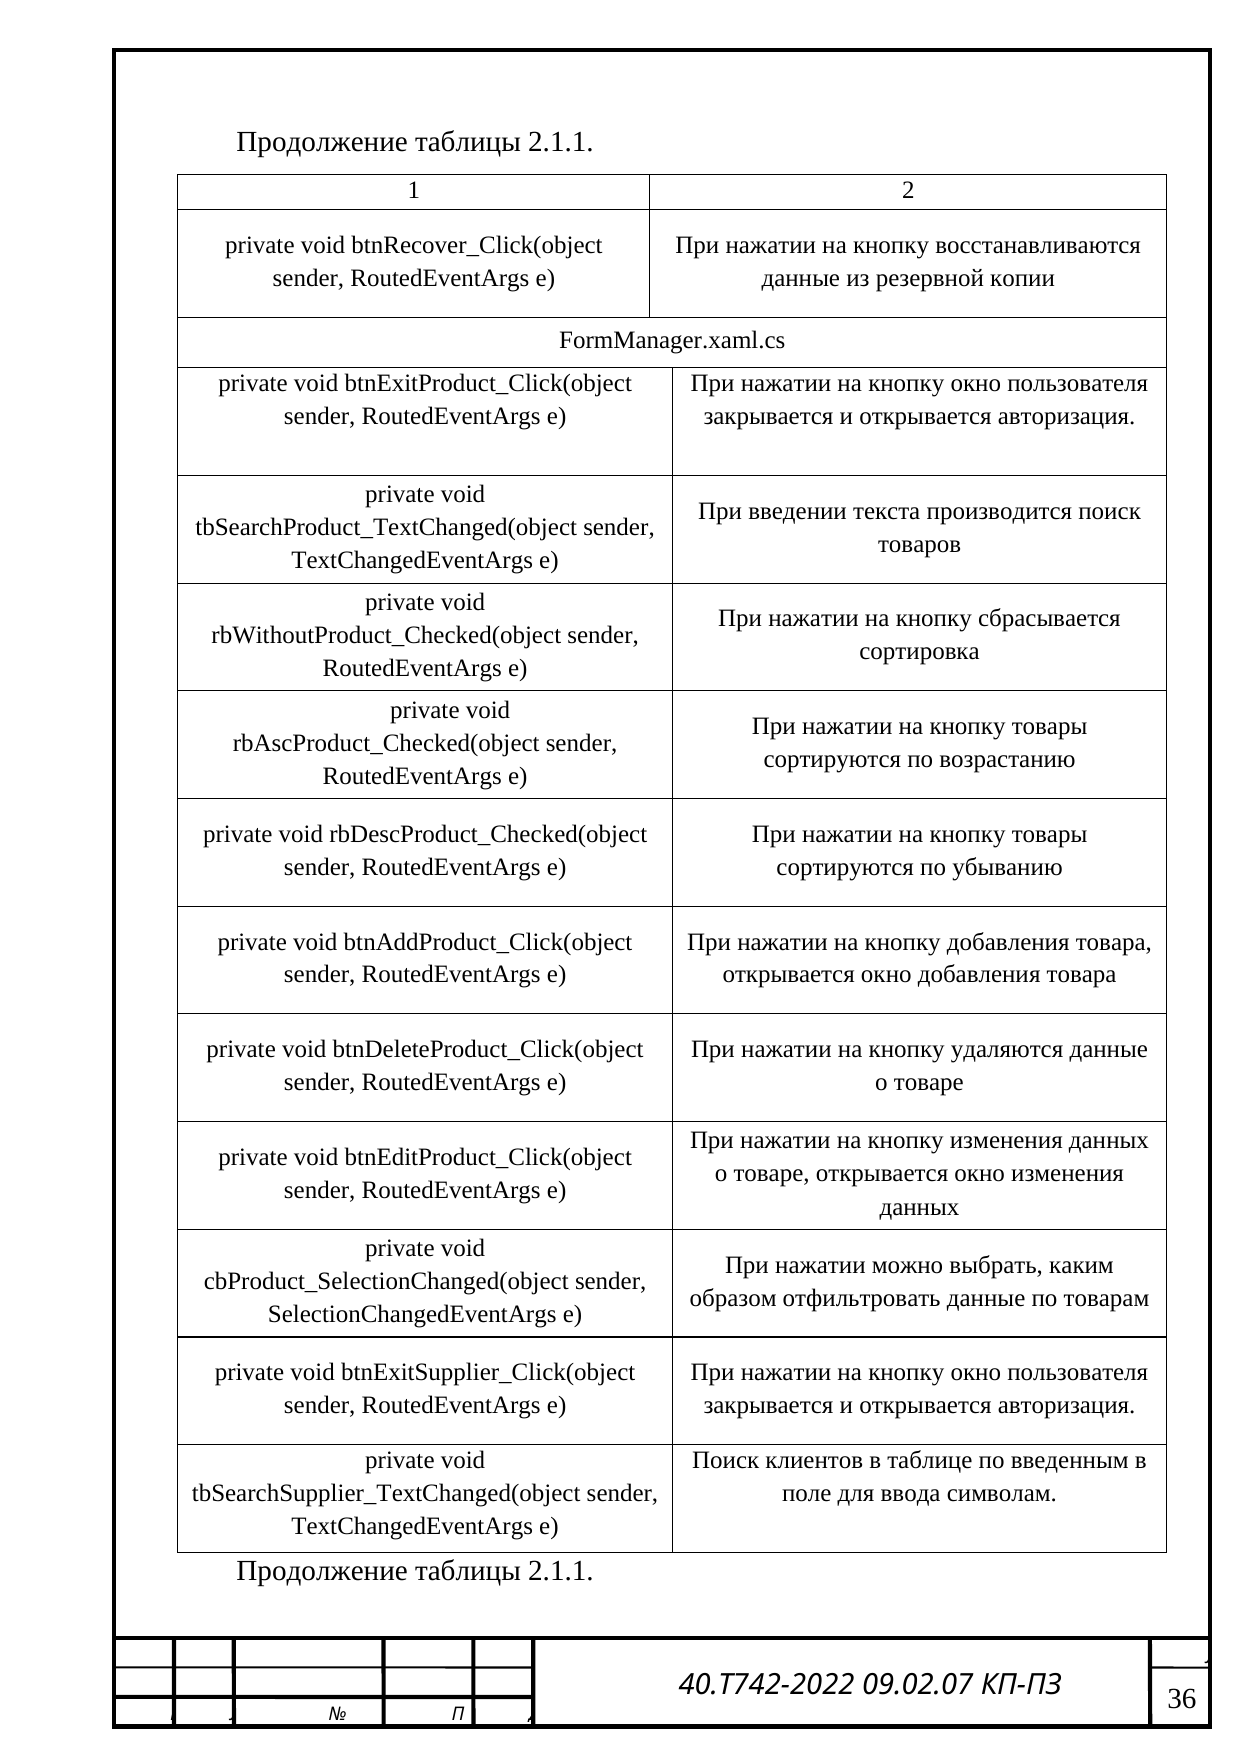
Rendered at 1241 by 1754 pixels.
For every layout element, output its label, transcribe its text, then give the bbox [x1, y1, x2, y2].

table_cell При нажатии на кнопку удаляются данные о товаре [673, 1014, 1166, 1121]
table_cell При нажатии на кнопку товары сортируются по убыванию [673, 799, 1166, 906]
table_cell При нажатии можно выбрать, каким образом отфильтровать данные по товарам [673, 1230, 1166, 1336]
table_cell private void tbSearchProduct_TextChanged(object sender, TextChangedEventArgs e) [178, 476, 672, 582]
text Продолжение таблицы 2.1.1. [177, 1553, 1152, 1586]
table_cell private void btnExitProduct_Click(object sender, RoutedEventArgs e) [178, 368, 672, 475]
table_cell При нажатии на кнопку сбрасывается сортировка [673, 584, 1166, 690]
table_header 1 [178, 175, 649, 209]
table_cell FormManager.xaml.cs [178, 318, 1166, 367]
table_cell При нажатии на кнопку добавления товара, открывается окно добавления товара [673, 907, 1166, 1013]
table_cell Поиск клиентов в таблице по введенным в поле для ввода символам. [673, 1445, 1166, 1552]
table_cell private void btnAddProduct_Click(object sender, RoutedEventArgs e) [178, 907, 672, 1013]
table_cell При нажатии на кнопку восстанавливаются данные из резервной копии [650, 210, 1166, 317]
table_cell private void btnExitSupplier_Click(object sender, RoutedEventArgs e) [178, 1338, 672, 1444]
table_cell При нажатии на кнопку товары сортируются по возрастанию [673, 691, 1166, 798]
table_header 2 [650, 175, 1166, 209]
text Продолжение таблицы 2.1.1. [177, 124, 1152, 157]
table_cell При нажатии на кнопку окно пользователя закрывается и открывается авторизация. [673, 1338, 1166, 1444]
table_cell private void cbProduct_SelectionChanged(object sender, SelectionChangedEventArgs e) [178, 1230, 672, 1336]
table_cell private void rbWithoutProduct_Checked(object sender, RoutedEventArgs e) [178, 584, 672, 690]
table_cell При введении текста производится поиск товаров [673, 476, 1166, 582]
table_cell private void tbSearchSupplier_TextChanged(object sender, TextChangedEventArgs e) [178, 1445, 672, 1552]
table_cell private void btnEditProduct_Click(object sender, RoutedEventArgs e) [178, 1122, 672, 1229]
table_cell private void rbDescProduct_Checked(object sender, RoutedEventArgs e) [178, 799, 672, 906]
table_cell private void rbAscProduct_Checked(object sender, RoutedEventArgs e) [178, 691, 672, 798]
table_cell При нажатии на кнопку окно пользователя закрывается и открывается авторизация. [673, 368, 1166, 475]
table_cell При нажатии на кнопку изменения данных о товаре, открывается окно изменения данных [673, 1122, 1166, 1229]
table_cell private void btnDeleteProduct_Click(object sender, RoutedEventArgs e) [178, 1014, 672, 1121]
table_cell private void btnRecover_Click(object sender, RoutedEventArgs e) [178, 210, 649, 317]
